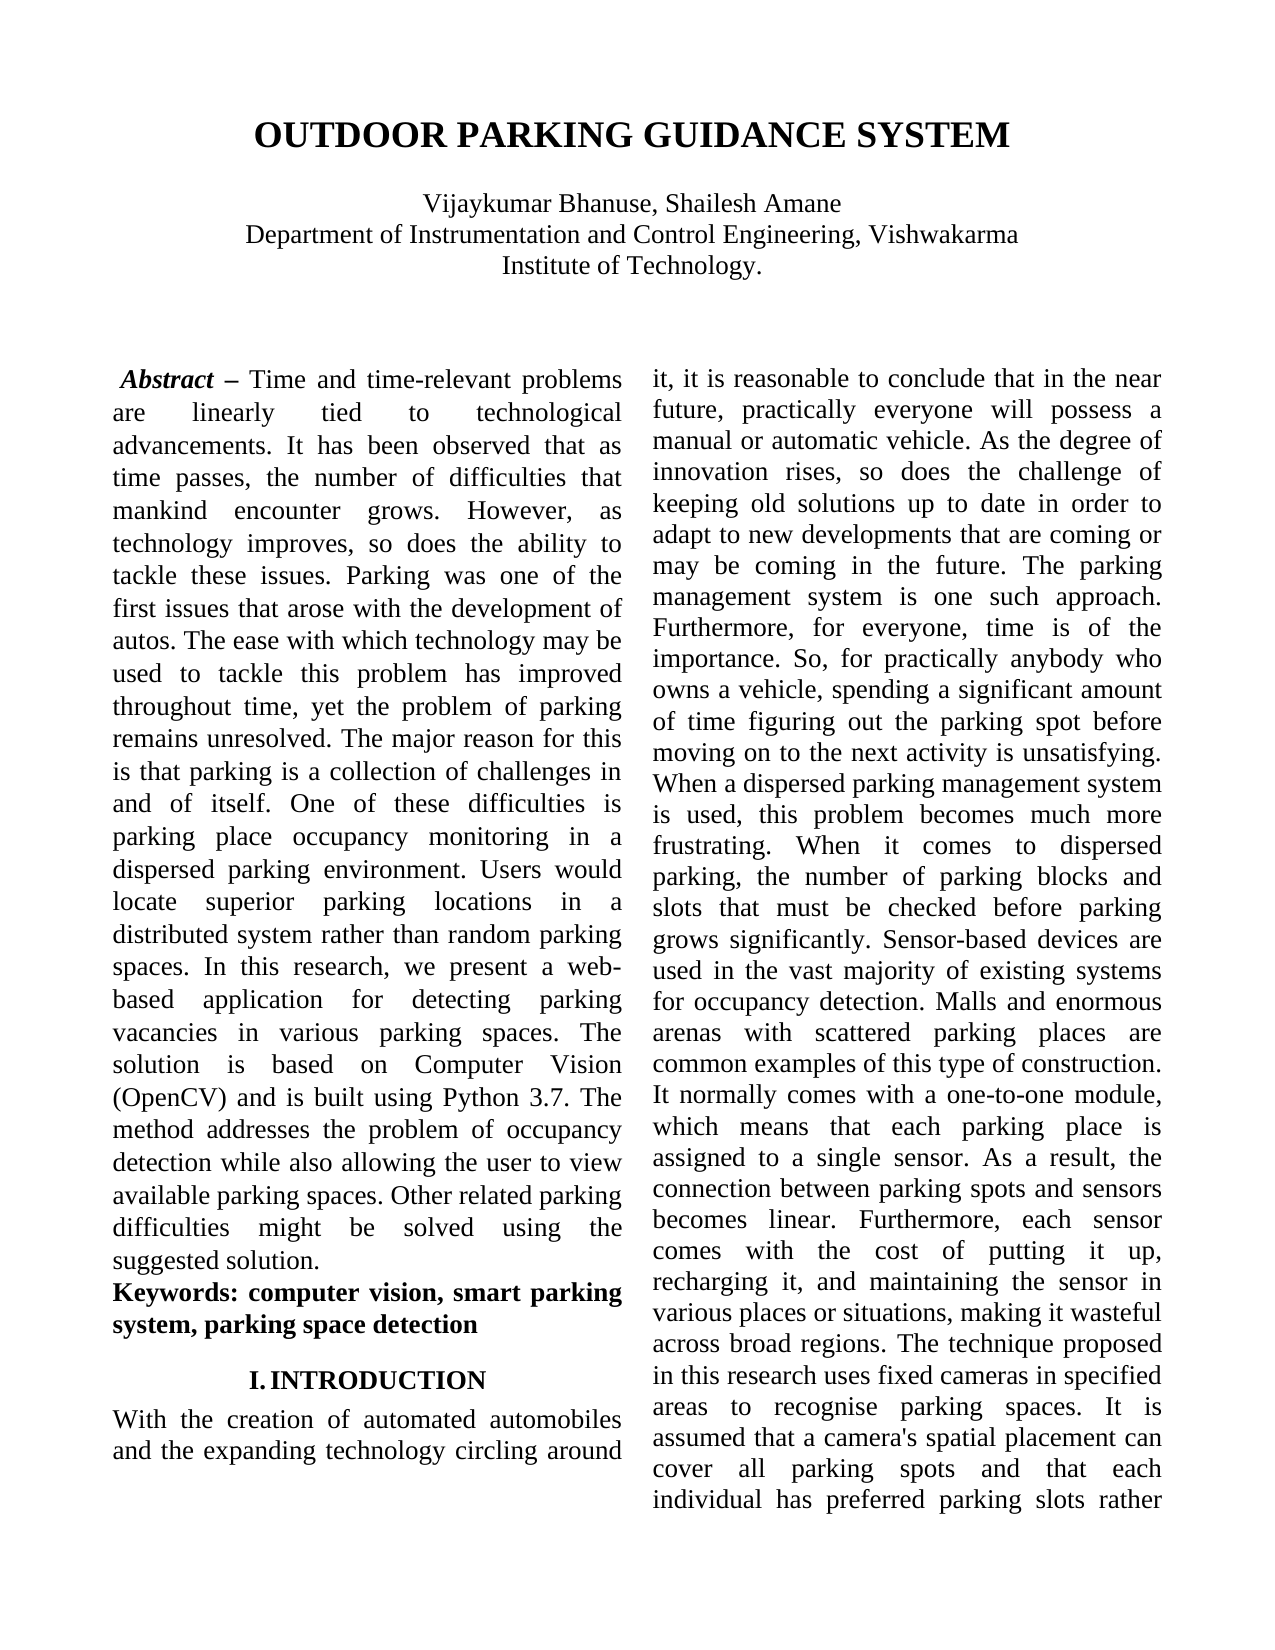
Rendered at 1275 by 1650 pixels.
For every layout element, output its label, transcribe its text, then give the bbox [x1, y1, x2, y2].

text OUTDOOR PARKING GUIDANCE SYSTEM [244, 113, 1020, 156]
text Abstract – Time and time-relevant problems are linearly tied to technological advancements. It has been observed that as time passes, the number of difficulties that mankind encounter grows. However, as technology improves, so does the ability to tackle these issues. Parking was one of the first issues that arose with the development of autos. The ease with which technology may be used to tackle this problem has improved throughout time, yet the problem of parking remains unresolved. The major reason for this is that parking is a collection of challenges in and of itself. One of these difficulties is parking place occupancy monitoring in a dispersed parking environment. Users would locate superior parking locations in a distributed system rather than random parking spaces. In this research, we present a web-based application for detecting parking vacancies in various parking spaces. The solution is based on Computer Vision (OpenCV) and is built using Python 3.7. The method addresses the problem of occupancy detection while also allowing the user to view available parking spaces. Other related parking difficulties might be solved using the suggested solution. [112, 112, 622, 1275]
text Vijaykumar Bhanuse, Shailesh Amane [244, 187, 1020, 218]
text Keywords: computer vision, smart parking system, parking space detection [112, 1277, 622, 1339]
subtitle INTRODUCTION [112, 1364, 622, 1395]
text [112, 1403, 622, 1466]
text Department of Instrumentation and Control Engineering, Vishwakarma Institute of Technology. [244, 218, 1020, 280]
